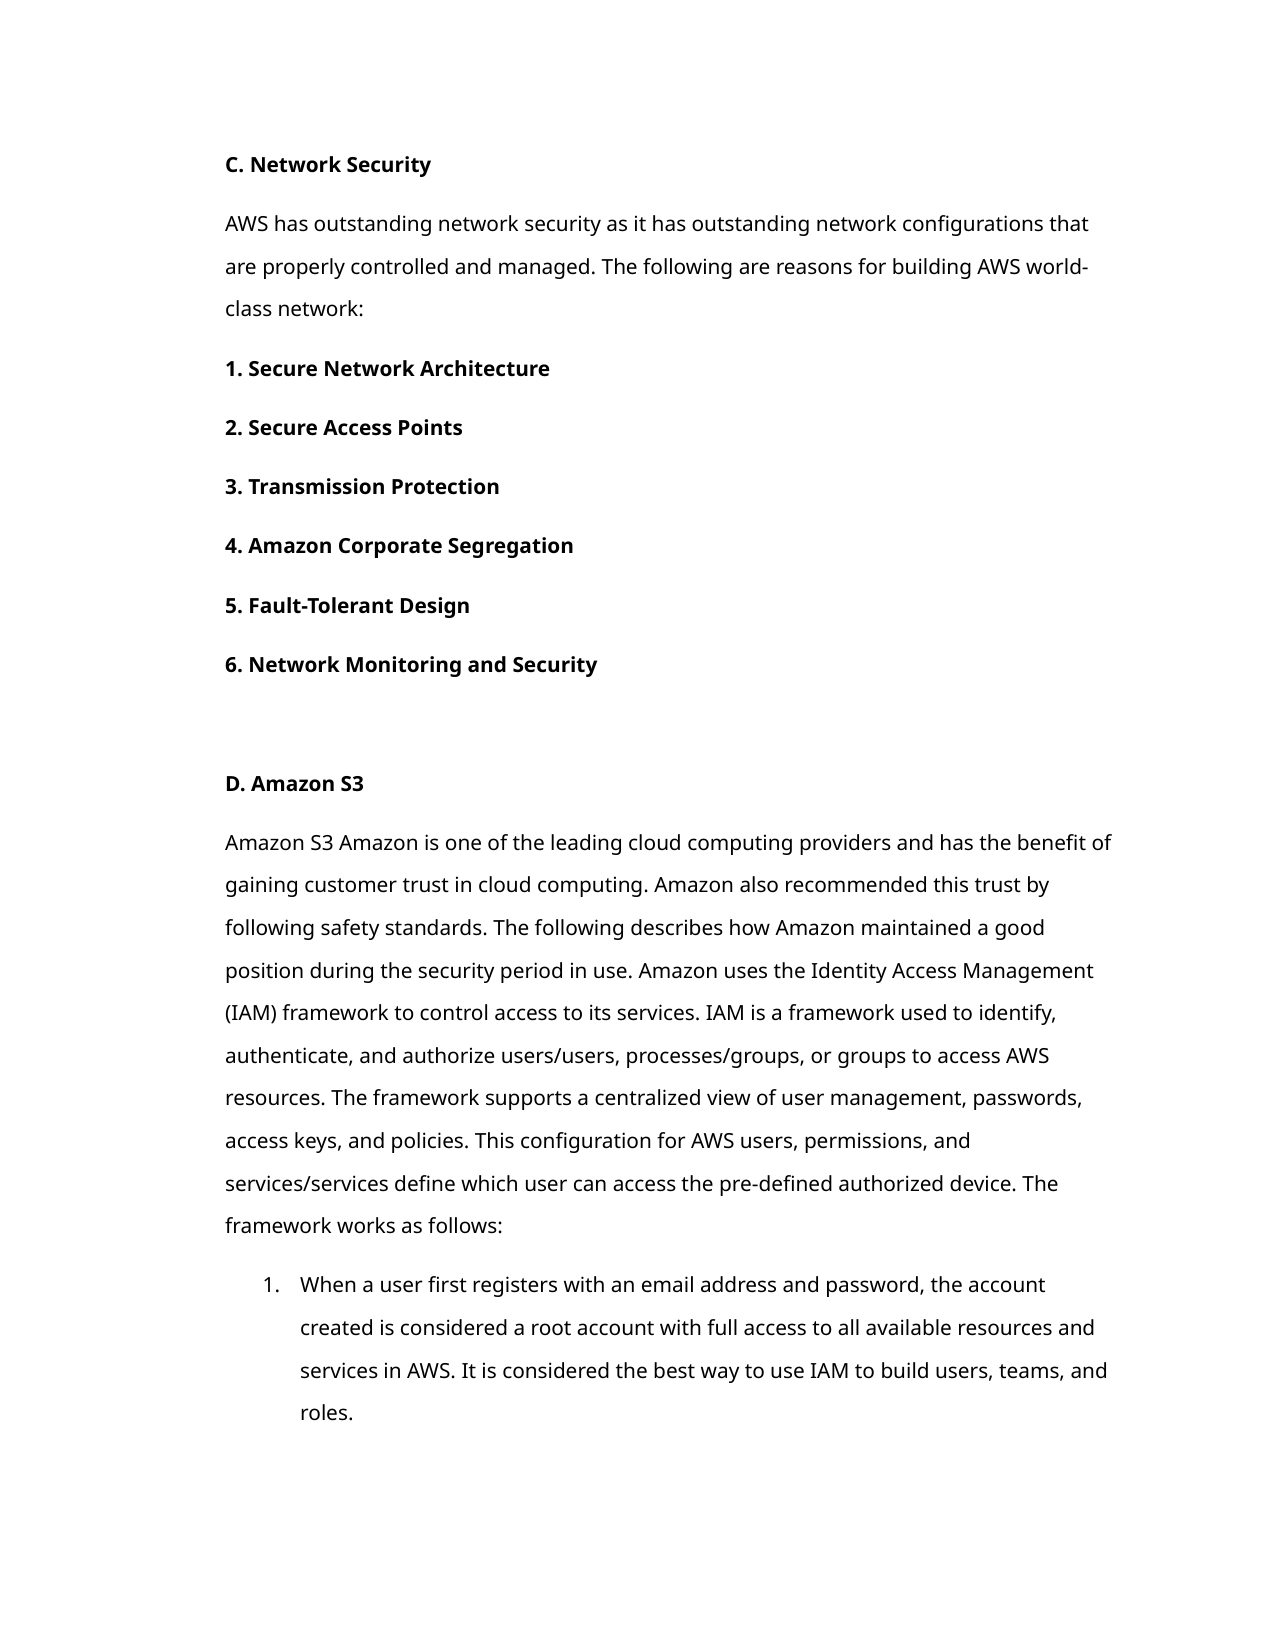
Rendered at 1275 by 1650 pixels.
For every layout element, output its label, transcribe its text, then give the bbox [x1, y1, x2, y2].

list When a user first registers with an email address and password, the account created is considered a root account with full access to all available resources and services in AWS. It is considered the best way to use IAM to build users, teams, and roles. [262, 1271, 1125, 1427]
text 6. Network Monitoring and Security [225, 650, 1125, 678]
text 5. Fault-Tolerant Design [225, 591, 1125, 619]
text Amazon S3 Amazon is one of the leading cloud computing providers and has the benefit of gaining customer trust in cloud computing. Amazon also recommended this trust by following safety standards. The following describes how Amazon maintained a good position during the security period in use. Amazon uses the Identity Access Management (IAM) framework to control access to its services. IAM is a framework used to identify, authenticate, and authorize users/users, processes/groups, or groups to access AWS resources. The framework supports a centralized view of user management, passwords, access keys, and policies. This configuration for AWS users, permissions, and services/services define which user can access the pre-defined authorized device. The framework works as follows: [225, 828, 1125, 1240]
text C. Network Security [225, 150, 1125, 178]
text AWS has outstanding network security as it has outstanding network configurations that are properly controlled and managed. The following are reasons for building AWS world-class network: [225, 209, 1125, 323]
text 3. Transmission Protection [225, 472, 1125, 501]
text 1. Secure Network Architecture [225, 354, 1125, 382]
text 4. Amazon Corporate Segregation [225, 532, 1125, 560]
text 2. Secure Access Points [225, 413, 1125, 441]
text D. Amazon S3 [225, 769, 1125, 797]
